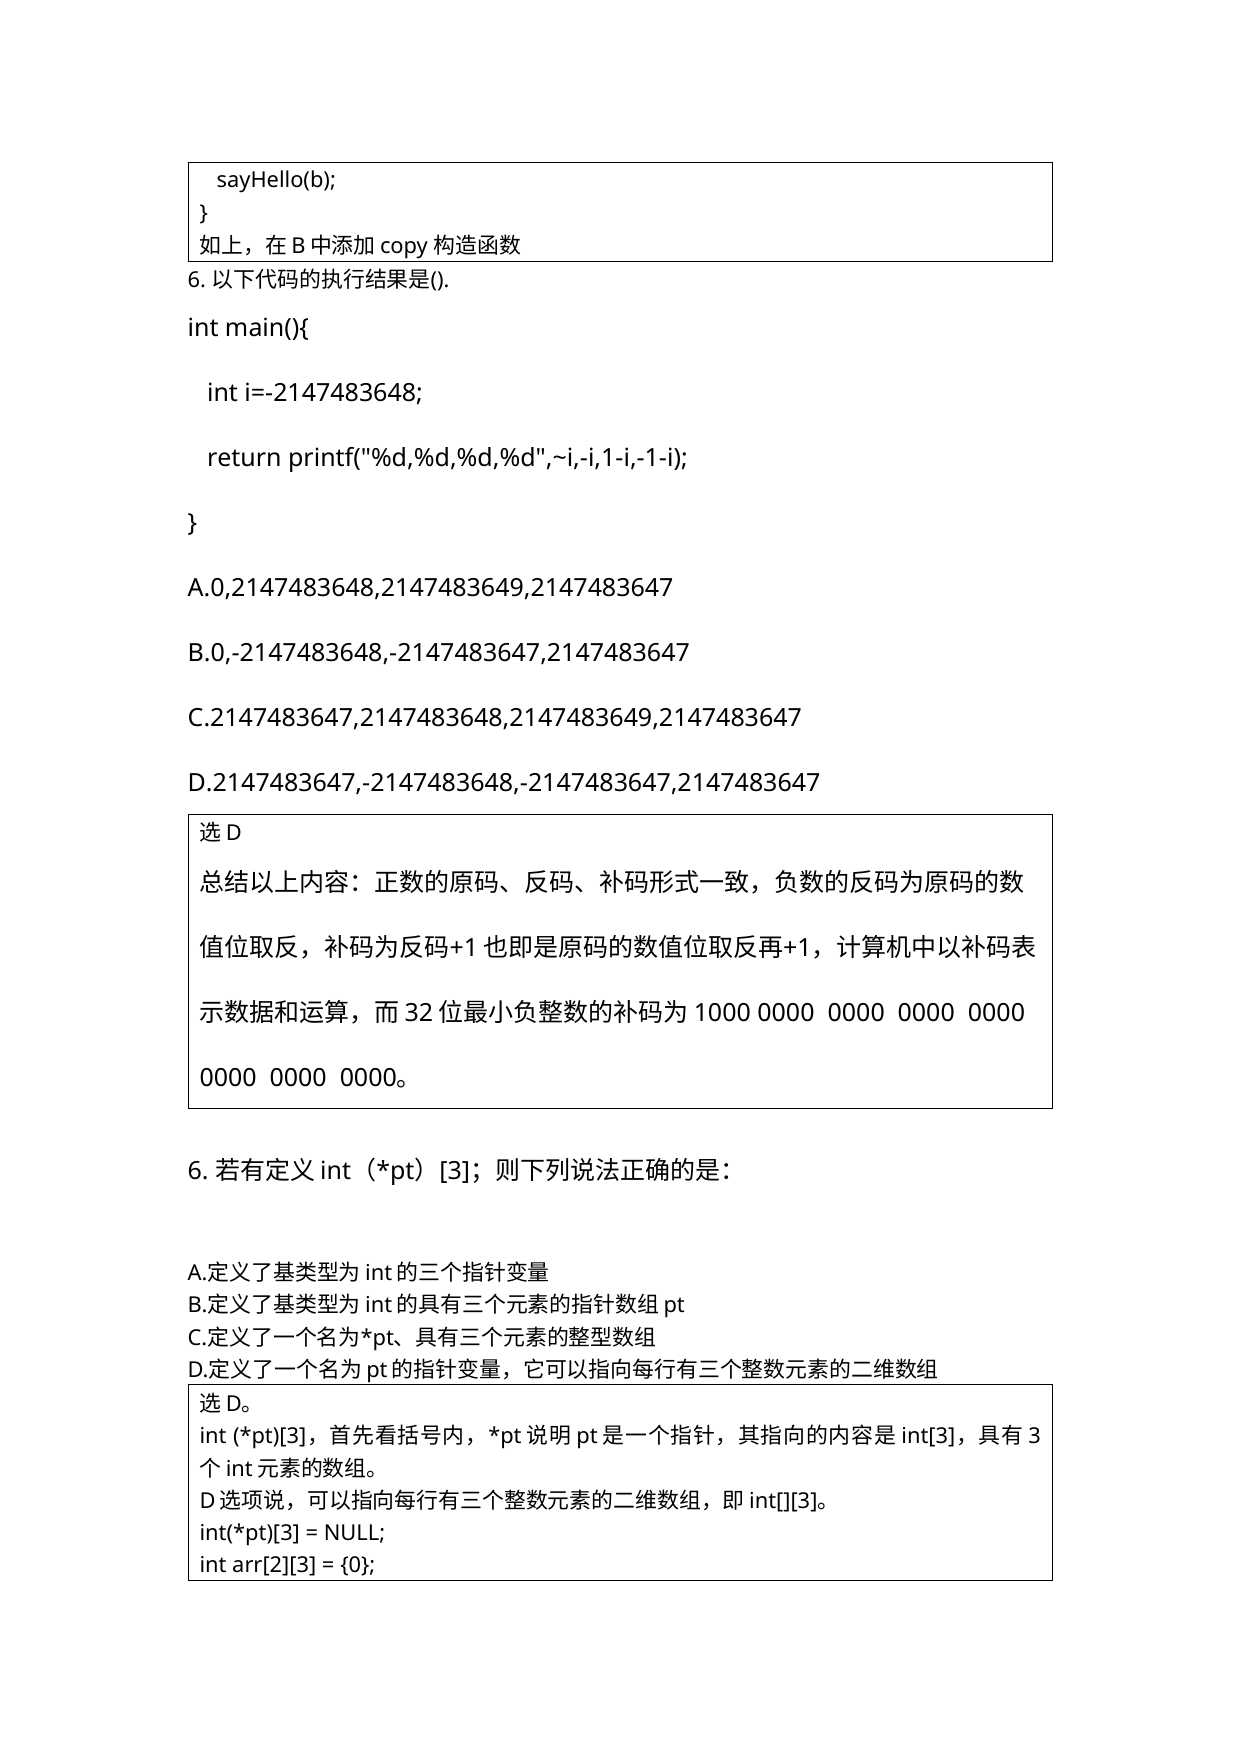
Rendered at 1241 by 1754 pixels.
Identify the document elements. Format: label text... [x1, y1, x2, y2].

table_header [189, 1385, 1052, 1580]
text A.定义了基类型为int的三个指针变量 [187, 1254, 1053, 1287]
text B.0,-2147483648,-2147483647,2147483647 [187, 619, 1053, 684]
text B.定义了基类型为int的具有三个元素的指针数组pt [187, 1287, 1053, 1319]
text D.定义了一个名为pt的指针变量，它可以指向每行有三个整数元素的二维数组 [187, 1352, 1053, 1384]
text return printf("%d,%d,%d,%d",~i,-i,1-i,-1-i); [187, 424, 1053, 489]
text C.定义了一个名为*pt、具有三个元素的整型数组 [187, 1319, 1053, 1352]
text 6. 以下代码的执行结果是(). [187, 262, 1053, 294]
text int main(){ [187, 294, 1053, 359]
text } [187, 489, 1053, 554]
text int i=-2147483648; [187, 359, 1053, 424]
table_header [189, 163, 1052, 261]
subtitle 6. 若有定义int（*pt）[3]；则下列说法正确的是： [187, 1136, 1053, 1201]
table_header 选D 总结以上内容：正数的原码、反码、补码形式一致，负数的反码为原码的数值位取反，补码为反码+1也即是原码的数值位取反再+1，计算机中以补码表示数据和运算，而32位最小负整数的补码为 1000 0000 0000 0000 0000 0000 0000 0000。 [189, 815, 1052, 1108]
text D.2147483647,-2147483648,-2147483647,2147483647 [187, 749, 1053, 814]
text C.2147483647,2147483648,2147483649,2147483647 [187, 684, 1053, 749]
text A.0,2147483648,2147483649,2147483647 [187, 554, 1053, 619]
